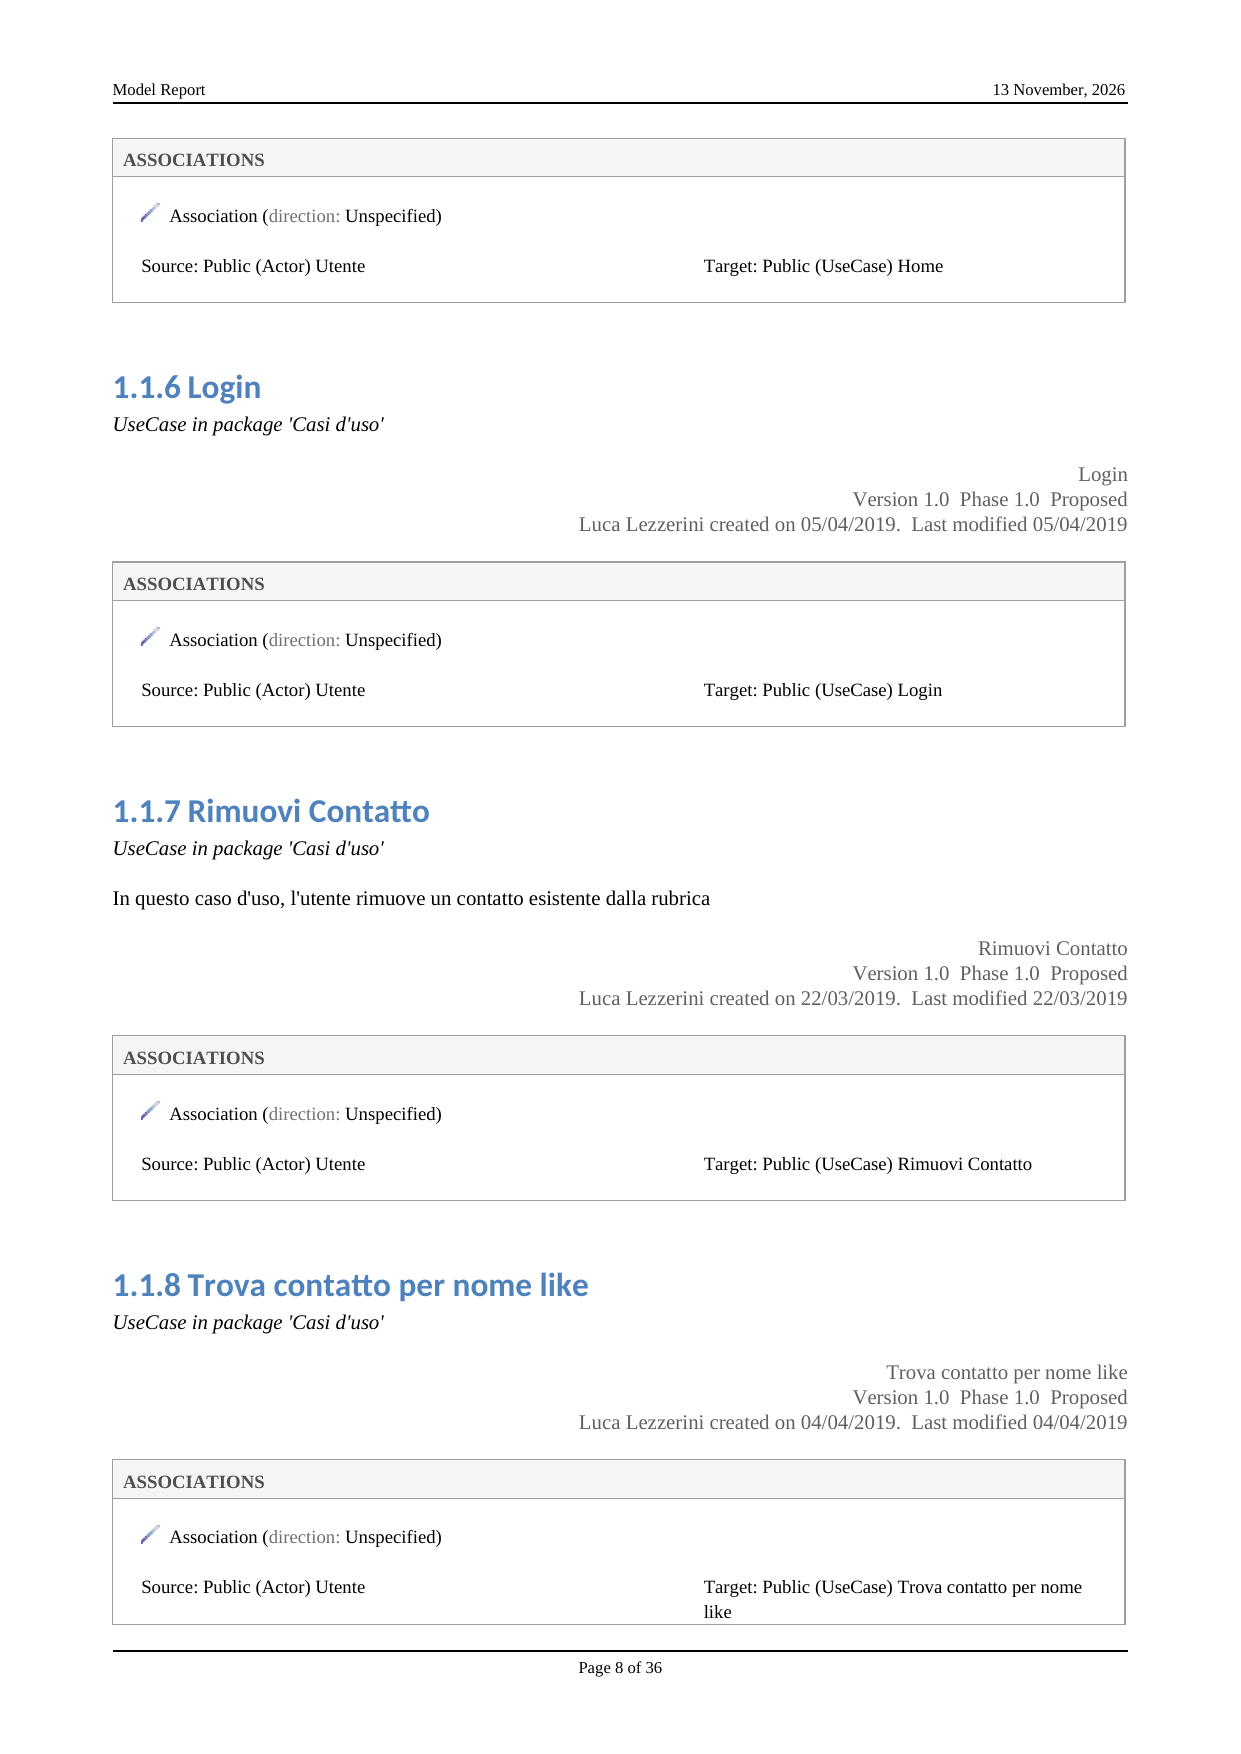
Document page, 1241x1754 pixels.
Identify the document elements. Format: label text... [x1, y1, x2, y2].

text UseCase in package 'Casi d'uso' [112, 835, 1128, 860]
table_cell Target: Public (UseCase) Login [675, 676, 1124, 726]
table_cell Source: Public (Actor) Utente [113, 252, 675, 302]
subtitle Rimuovi Contatto [112, 802, 1128, 827]
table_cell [675, 1574, 1124, 1624]
text Version 1.0 Phase 1.0 Proposed [112, 486, 1128, 511]
text Luca Lezzerini created on 04/04/2019. Last modified 04/04/2019 [112, 1409, 1128, 1434]
table_cell Association (direction: Unspecified) [113, 1075, 1124, 1150]
table_cell Target: Public (UseCase) Rimuovi Contatto [675, 1150, 1124, 1200]
table_header ASSOCIATIONS [113, 1036, 1124, 1074]
table_cell Source: Public (Actor) Utente [113, 1574, 675, 1624]
text Rimuovi Contatto [112, 935, 1128, 960]
text Version 1.0 Phase 1.0 Proposed [112, 960, 1128, 985]
text Luca Lezzerini created on 05/04/2019. Last modified 05/04/2019 [112, 511, 1128, 536]
text Trova contatto per nome like [112, 1359, 1128, 1384]
text UseCase in package 'Casi d'uso' [112, 1309, 1128, 1334]
table_header ASSOCIATIONS [113, 1460, 1124, 1498]
text Luca Lezzerini created on 22/03/2019. Last modified 22/03/2019 [112, 985, 1128, 1010]
picture [141, 1525, 160, 1544]
text UseCase in package 'Casi d'uso' [112, 411, 1128, 436]
subtitle Trova contatto per nome like [112, 1276, 1128, 1301]
table_cell Association (direction: Unspecified) [113, 601, 1124, 676]
picture [141, 203, 160, 222]
table_header ASSOCIATIONS [113, 563, 1124, 600]
picture [141, 1101, 160, 1120]
table_cell Source: Public (Actor) Utente [113, 676, 675, 726]
table_cell Association (direction: Unspecified) [113, 177, 1124, 252]
text Version 1.0 Phase 1.0 Proposed [112, 1384, 1128, 1409]
table_cell Source: Public (Actor) Utente [113, 1150, 675, 1200]
table_header ASSOCIATIONS [113, 139, 1124, 176]
table_cell Association (direction: Unspecified) [113, 1499, 1124, 1574]
table_cell Target: Public (UseCase) Home [675, 252, 1124, 302]
subtitle Login [112, 378, 1128, 403]
text In questo caso d'uso, l'utente rimuove un contatto esistente dalla rubrica [112, 885, 1128, 910]
text Login [112, 461, 1128, 486]
picture [141, 627, 160, 646]
